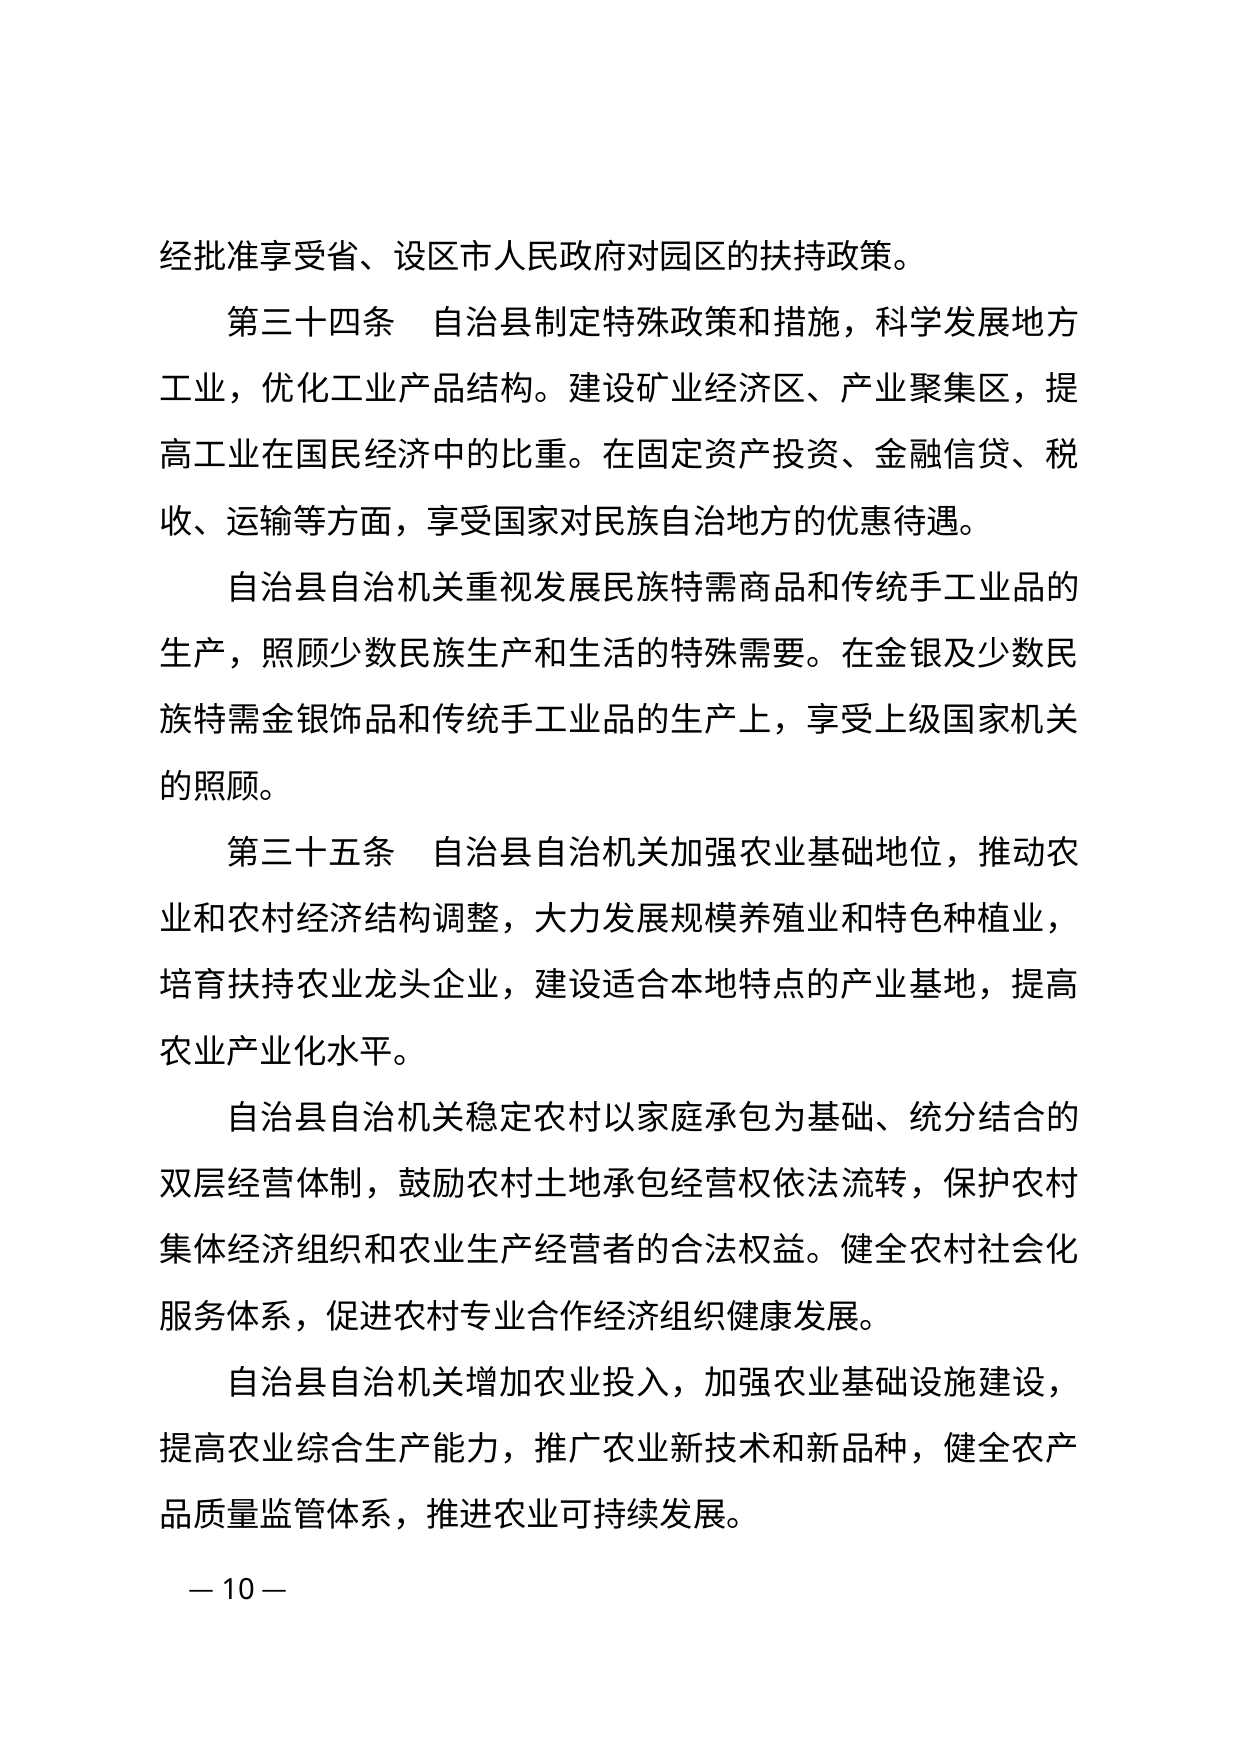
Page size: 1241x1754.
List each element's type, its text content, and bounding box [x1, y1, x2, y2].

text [159, 220, 1081, 287]
text 自治县自治机关增加农业投入，加强农业基础设施建设，提高农业综合生产能力，推广农业新技术和新品种，健全农产品质量监管体系，推进农业可持续发展。 [159, 1347, 1081, 1545]
text 自治县自治机关重视发展民族特需商品和传统手工业品的生产，照顾少数民族生产和生活的特殊需要。在金银及少数民族特需金银饰品和传统手工业品的生产上，享受上级国家机关的照顾。 [159, 552, 1081, 817]
text 自治县自治机关稳定农村以家庭承包为基础、统分结合的双层经营体制，鼓励农村土地承包经营权依法流转，保护农村集体经济组织和农业生产经营者的合法权益。健全农村社会化服务体系，促进农村专业合作经济组织健康发展。 [159, 1082, 1081, 1347]
text 第三十四条 自治县制定特殊政策和措施，科学发展地方工业，优化工业产品结构。建设矿业经济区、产业聚集区，提高工业在国民经济中的比重。在固定资产投资、金融信贷、税收、运输等方面，享受国家对民族自治地方的优惠待遇。 [159, 287, 1081, 552]
text 第三十五条 自治县自治机关加强农业基础地位，推动农业和农村经济结构调整，大力发展规模养殖业和特色种植业，培育扶持农业龙头企业，建设适合本地特点的产业基地，提高农业产业化水平。 [159, 817, 1081, 1082]
